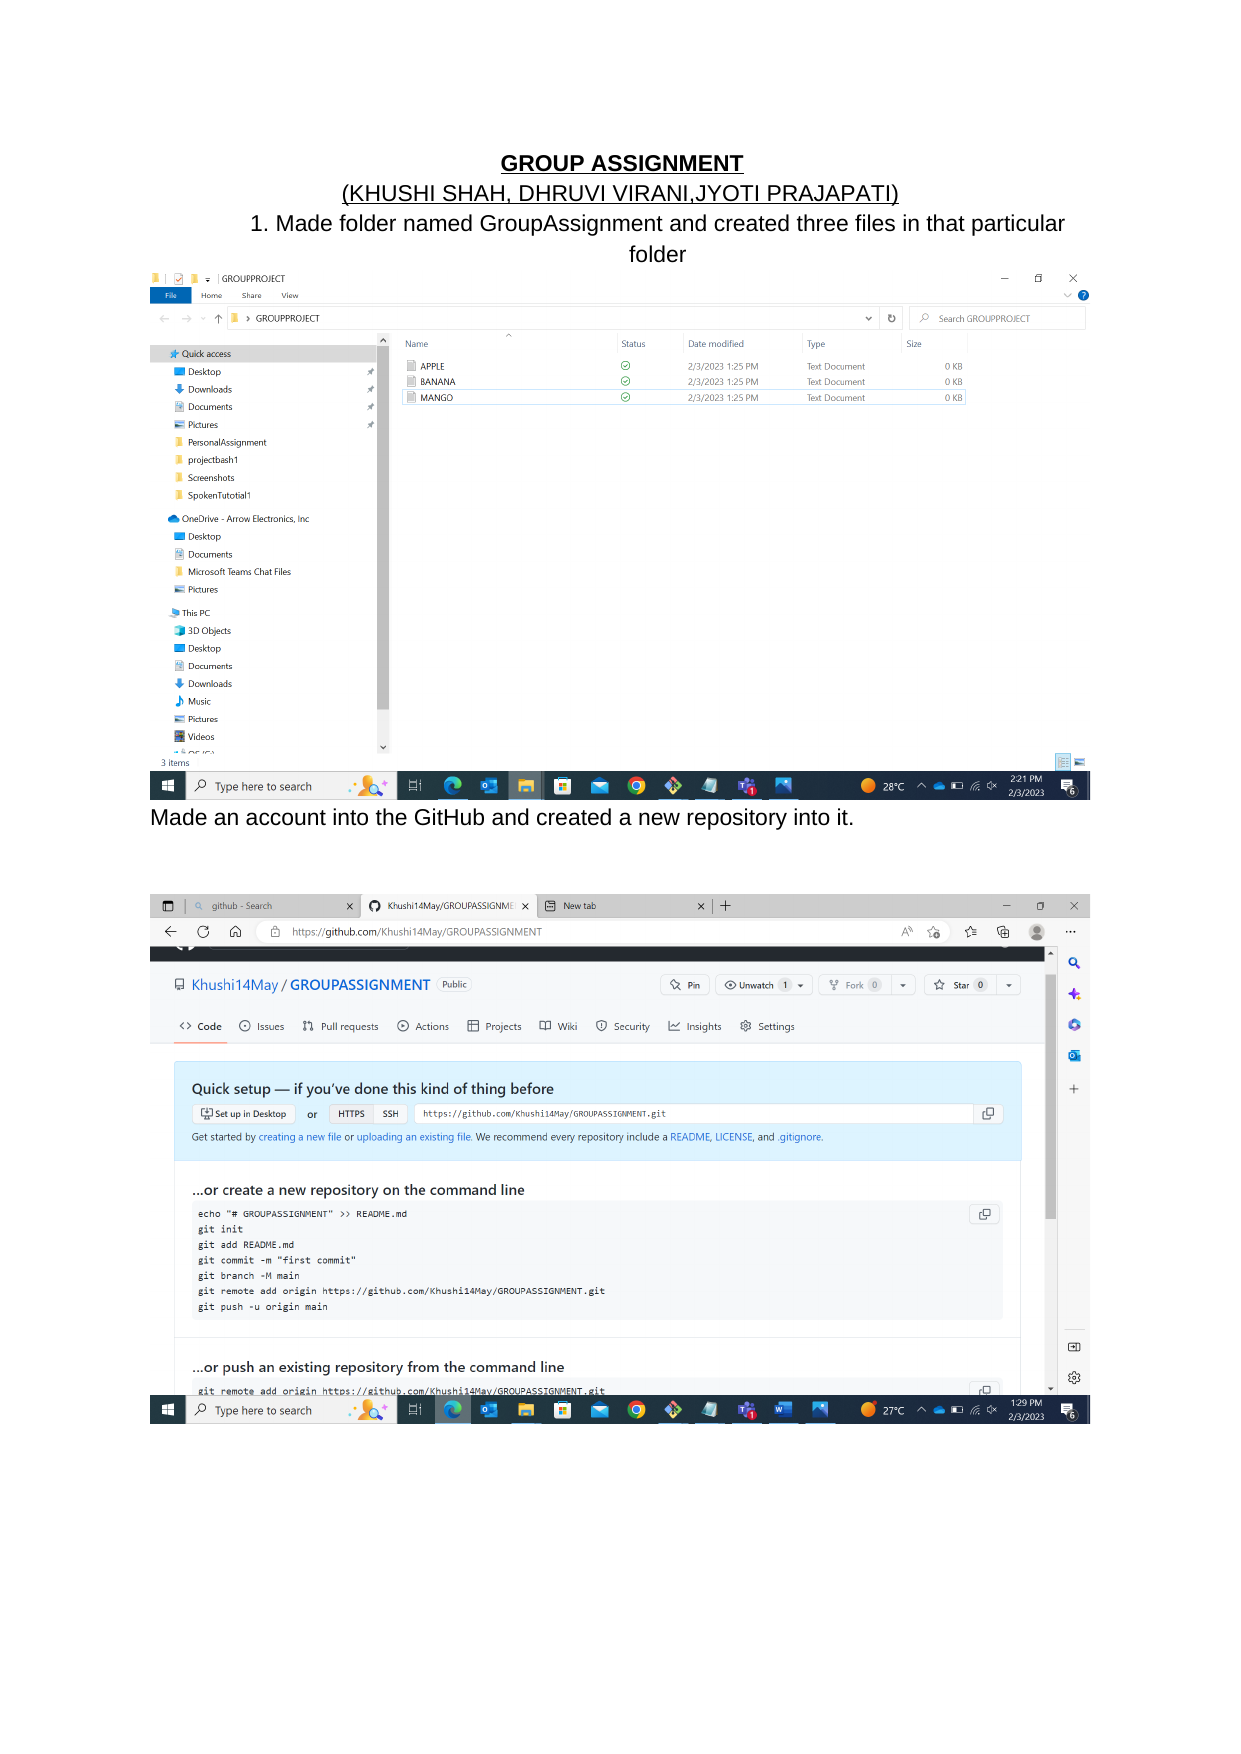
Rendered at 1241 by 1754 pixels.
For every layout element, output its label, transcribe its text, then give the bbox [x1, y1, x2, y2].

text (KHUSHI SHAH, DHRUVI VIRANI,JYOTI PRAJAPATI) [150, 180, 1090, 207]
text Made an account into the GitHub and created a new repository into it. [150, 804, 1090, 830]
picture [150, 894, 1091, 1424]
text 1. Made folder named GroupAssignment and created three files in that particular folder [225, 210, 1090, 267]
picture [150, 270, 1091, 800]
text GROUP ASSIGNMENT [150, 150, 1090, 176]
